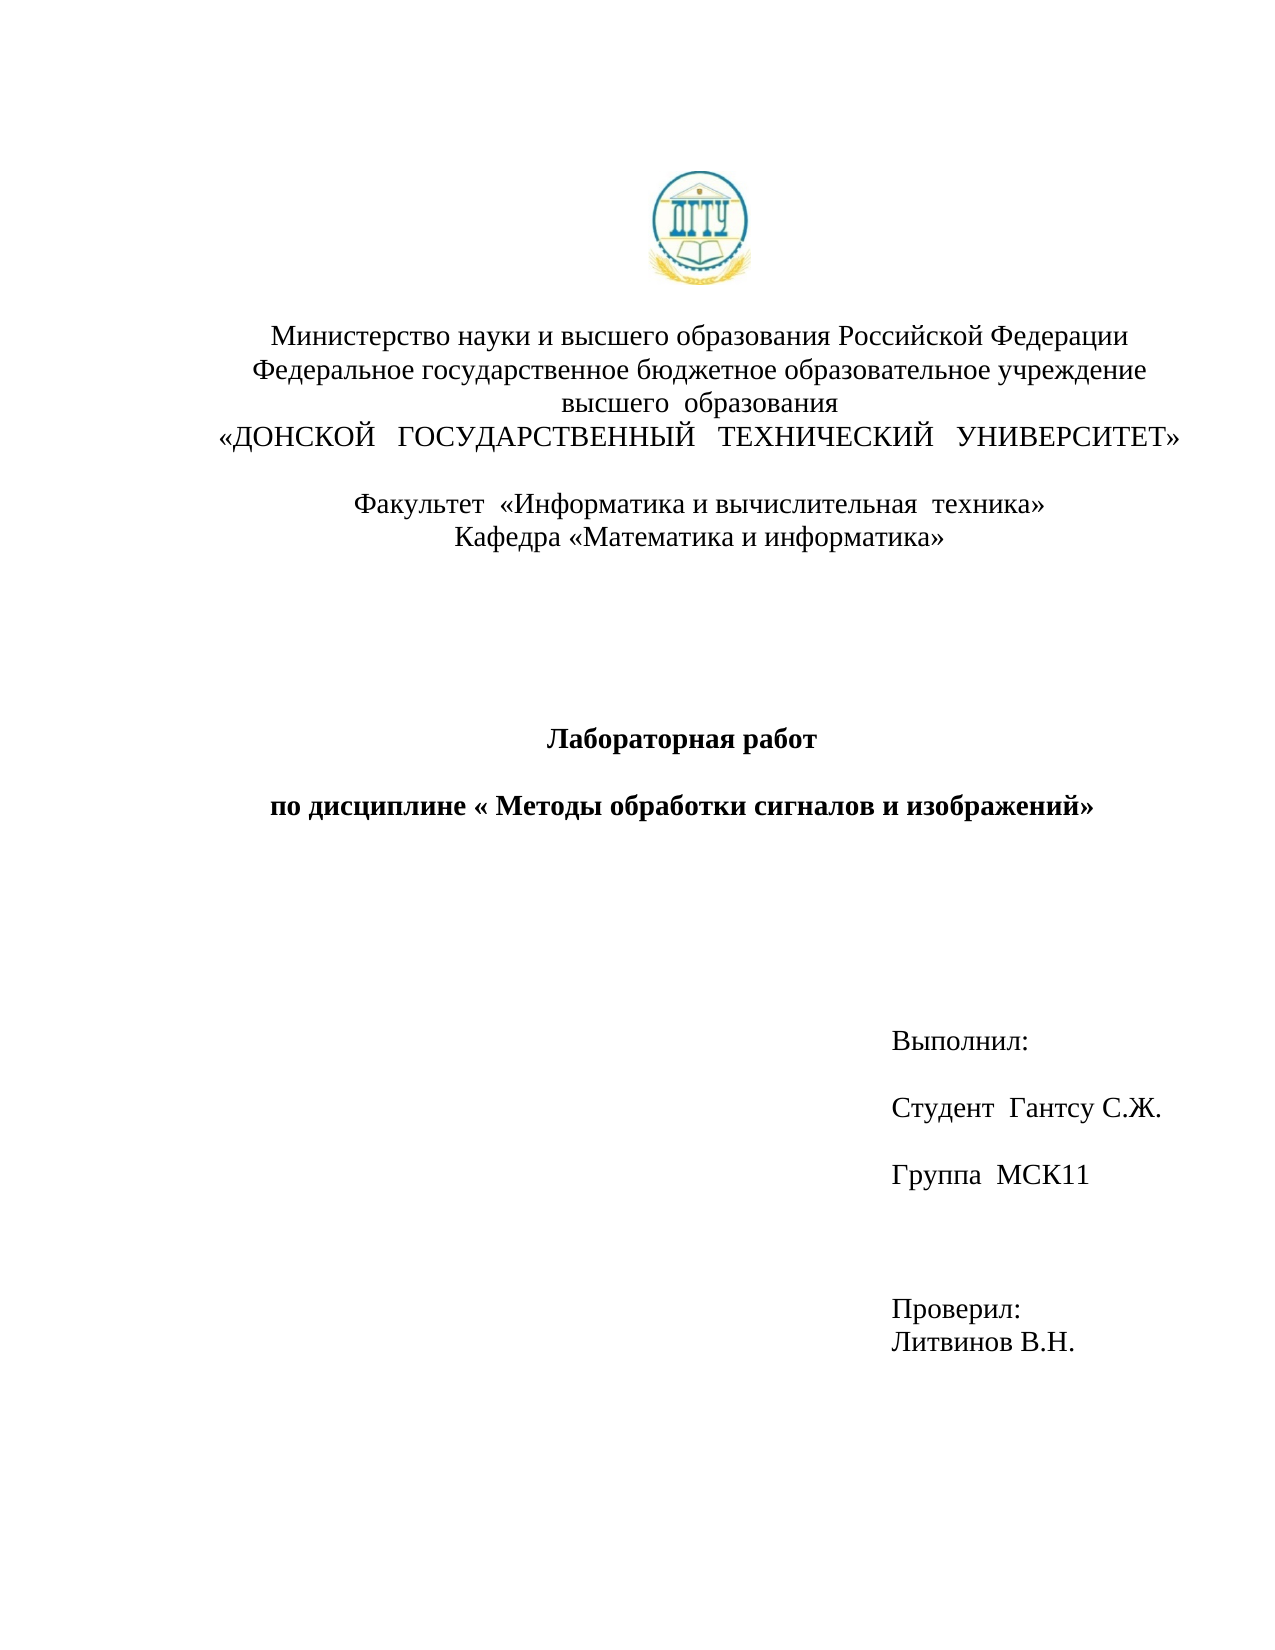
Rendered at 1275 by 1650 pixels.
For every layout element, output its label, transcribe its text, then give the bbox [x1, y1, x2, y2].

text Проверил: [758, 1291, 1186, 1324]
text Факультет «Информатика и вычислительная техника» [177, 486, 1186, 519]
text Студент Гантсу С.Ж. [758, 1090, 1186, 1123]
picture [648, 171, 751, 285]
text «ДОНСКОЙ ГОСУДАРСТВЕННЫЙ ТЕХНИЧЕСКИЙ УНИВЕРСИТЕТ» [177, 419, 1186, 452]
text Кафедра «Математика и информатика» [177, 519, 1186, 553]
text Лабораторная работ [177, 721, 1186, 754]
text высшего образования [177, 385, 1186, 419]
text Федеральное государственное бюджетное образовательное учреждение [177, 352, 1186, 385]
text Группа МСК11 [758, 1157, 1186, 1190]
text Литвинов В.Н. [758, 1324, 1186, 1358]
text Выполнил: [758, 1023, 1186, 1056]
text по дисциплине « Методы обработки сигналов и изображений» [177, 788, 1186, 821]
text Министерство науки и высшего образования Российской Федерации [177, 318, 1186, 352]
